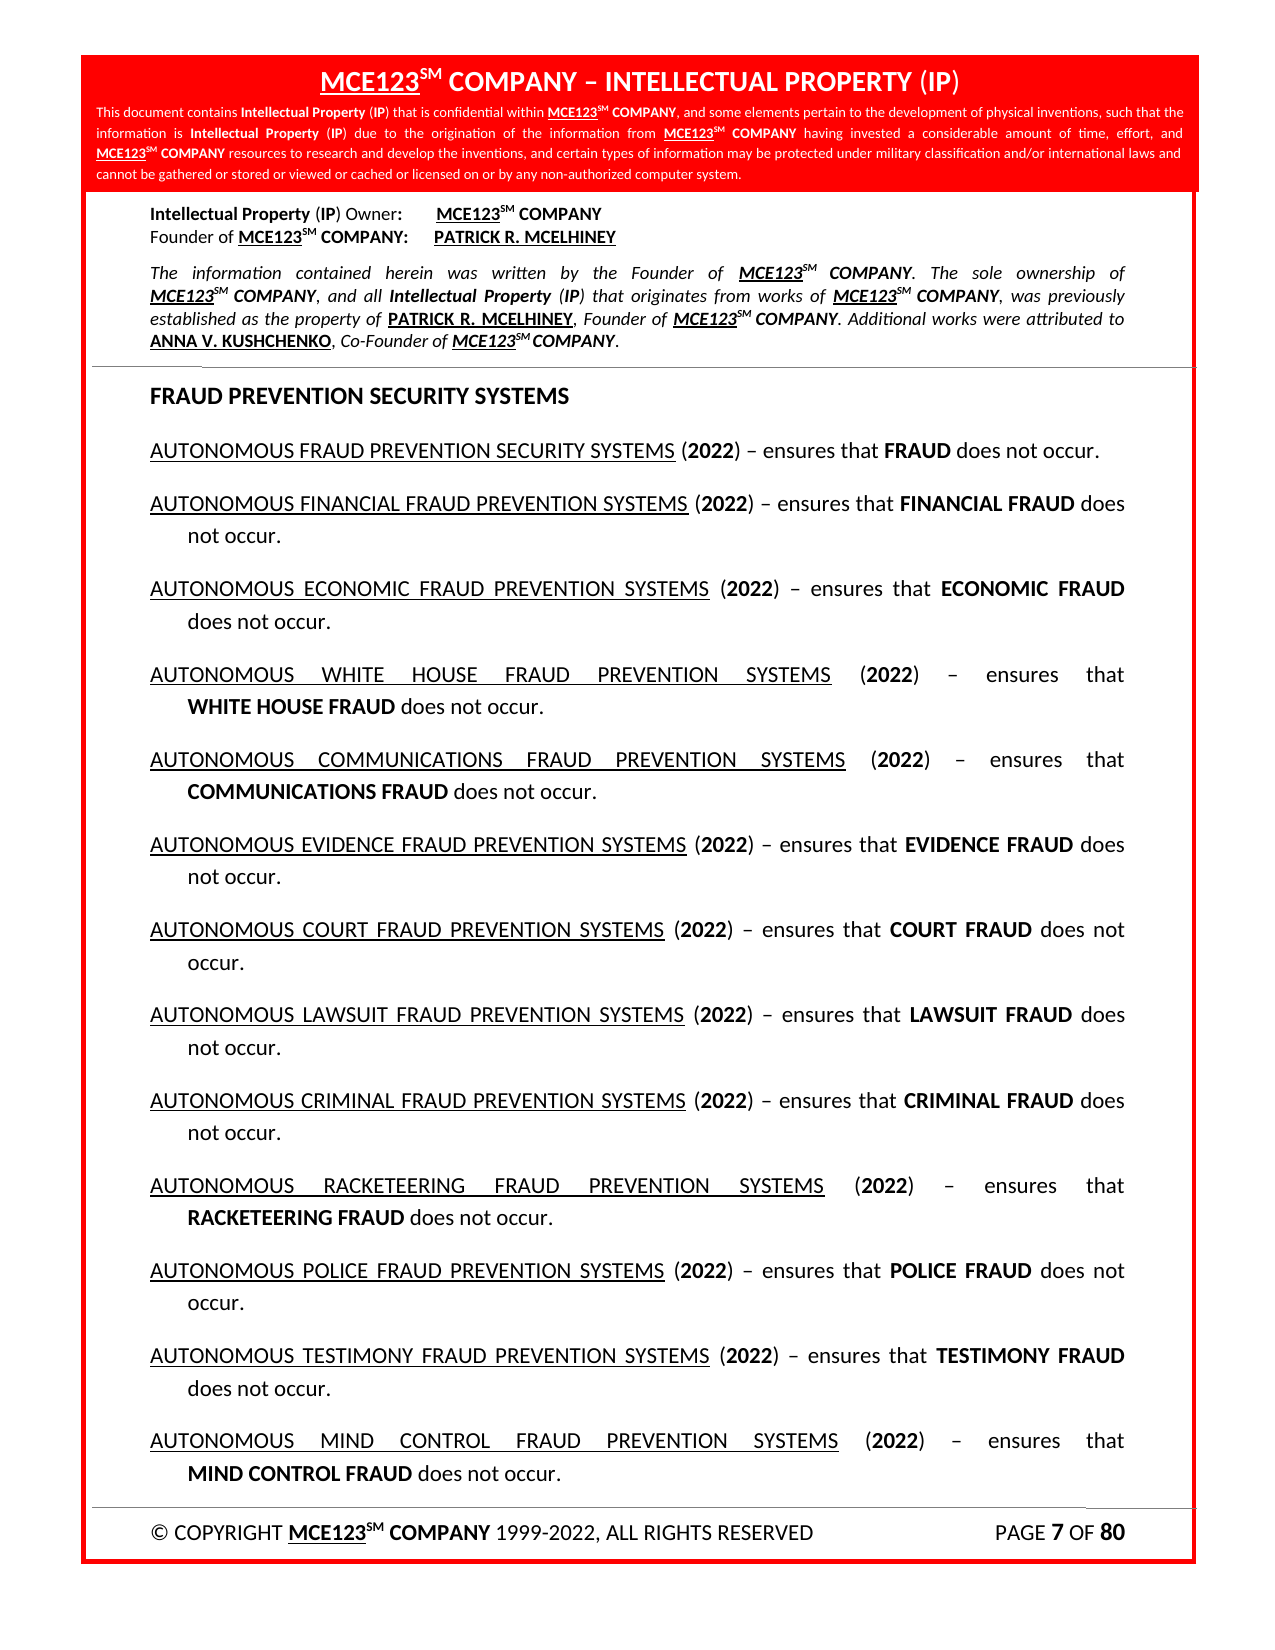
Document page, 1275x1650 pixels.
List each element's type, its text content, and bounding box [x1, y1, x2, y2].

text AUTONOMOUS LAWSUIT FRAUD PREVENTION SYSTEMS (2022) – ensures that LAWSUIT FRAUD does not occur. [150, 1001, 1125, 1061]
text AUTONOMOUS MIND CONTROL FRAUD PREVENTION SYSTEMS (2022) – ensures that MIND CONTROL FRAUD does not occur. [150, 1427, 1125, 1487]
text AUTONOMOUS CRIMINAL FRAUD PREVENTION SYSTEMS (2022) – ensures that CRIMINAL FRAUD does not occur. [150, 1086, 1125, 1146]
text AUTONOMOUS FRAUD PREVENTION SECURITY SYSTEMS (2022) – ensures that FRAUD does not occur. [150, 436, 1125, 464]
text AUTONOMOUS TESTIMONY FRAUD PREVENTION SYSTEMS (2022) – ensures that TESTIMONY FRAUD does not occur. [150, 1341, 1125, 1402]
text AUTONOMOUS POLICE FRAUD PREVENTION SYSTEMS (2022) – ensures that POLICE FRAUD does not occur. [150, 1256, 1125, 1316]
text AUTONOMOUS ECONOMIC FRAUD PREVENTION SYSTEMS (2022) – ensures that ECONOMIC FRAUD does not occur. [150, 574, 1125, 635]
text AUTONOMOUS FINANCIAL FRAUD PREVENTION SYSTEMS (2022) – ensures that FINANCIAL FRAUD does not occur. [150, 489, 1125, 549]
text AUTONOMOUS COURT FRAUD PREVENTION SYSTEMS (2022) – ensures that COURT FRAUD does not occur. [150, 915, 1125, 976]
text FRAUD PREVENTION SECURITY SYSTEMS [150, 381, 1125, 411]
text AUTONOMOUS COMMUNICATIONS FRAUD PREVENTION SYSTEMS (2022) – ensures that COMMUNICATIONS FRAUD does not occur. [150, 745, 1125, 805]
text AUTONOMOUS EVIDENCE FRAUD PREVENTION SYSTEMS (2022) – ensures that EVIDENCE FRAUD does not occur. [150, 830, 1125, 890]
text AUTONOMOUS RACKETEERING FRAUD PREVENTION SYSTEMS (2022) – ensures that RACKETEERING FRAUD does not occur. [150, 1171, 1125, 1231]
text AUTONOMOUS WHITE HOUSE FRAUD PREVENTION SYSTEMS (2022) – ensures that WHITE HOUSE FRAUD does not occur. [150, 660, 1125, 720]
